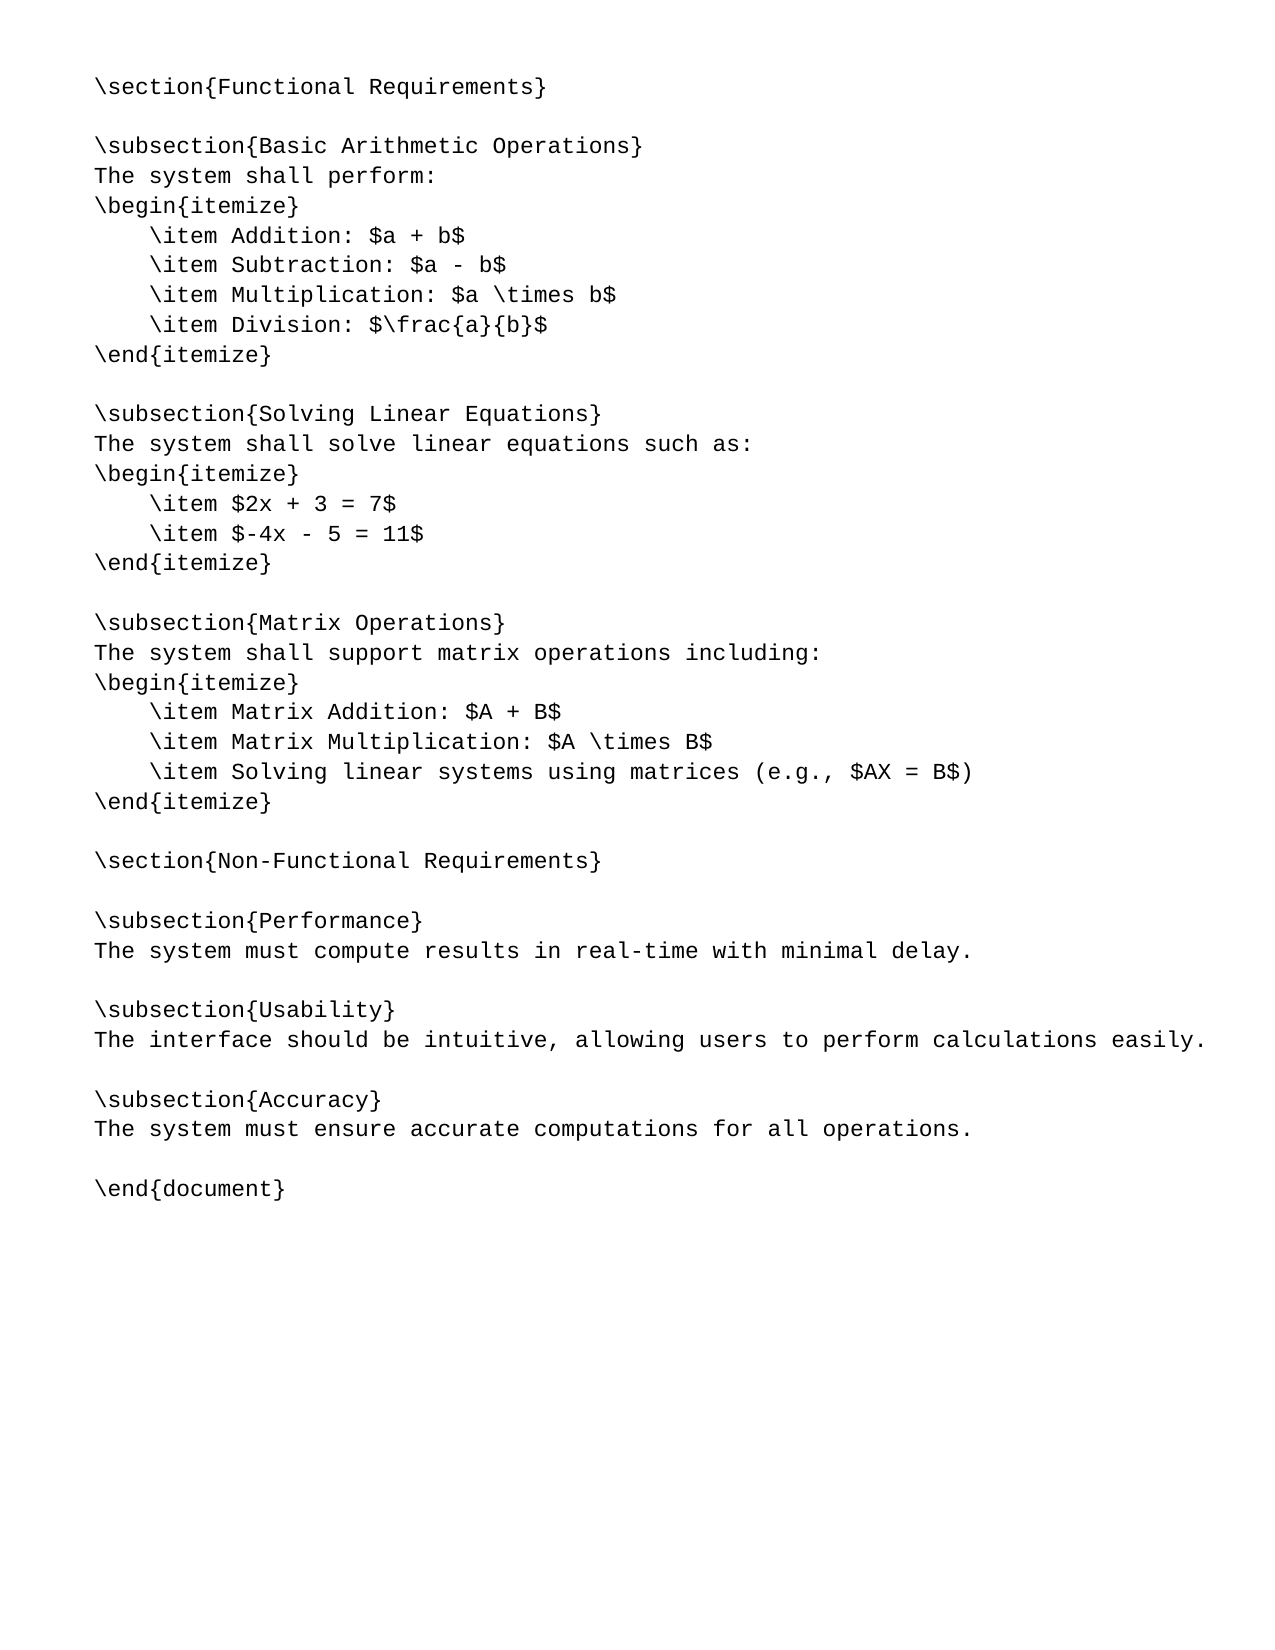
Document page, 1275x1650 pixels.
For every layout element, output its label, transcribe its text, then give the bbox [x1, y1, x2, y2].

text \subsection{Usability} [94, 998, 1209, 1024]
text \subsection{Basic Arithmetic Operations} [94, 134, 1209, 161]
text \subsection{Performance} [94, 909, 1209, 935]
text The system must ensure accurate computations for all operations. [94, 1118, 1209, 1144]
text \item Addition: $a + b$ [94, 224, 1209, 250]
text \item Matrix Multiplication: $A \times B$ [94, 730, 1209, 756]
text \begin{itemize} [94, 462, 1209, 488]
text The system shall support matrix operations including: [94, 641, 1209, 667]
text \subsection{Matrix Operations} [94, 611, 1209, 637]
text \subsection{Solving Linear Equations} [94, 403, 1209, 429]
text \end{itemize} [94, 343, 1209, 369]
text \item Division: $\frac{a}{b}$ [94, 313, 1209, 339]
text \item $2x + 3 = 7$ [94, 492, 1209, 518]
text \end{itemize} [94, 552, 1209, 578]
text \item Subtraction: $a - b$ [94, 254, 1209, 280]
text \item Solving linear systems using matrices (e.g., $AX = B$) [94, 760, 1209, 786]
text \section{Functional Requirements} [94, 75, 1209, 101]
text \item Matrix Addition: $A + B$ [94, 701, 1209, 727]
text \end{itemize} [94, 790, 1209, 816]
text \item Multiplication: $a \times b$ [94, 283, 1209, 309]
text The system must compute results in real-time with minimal delay. [94, 939, 1209, 965]
text The system shall solve linear equations such as: [94, 432, 1209, 458]
text \subsection{Accuracy} [94, 1088, 1209, 1114]
text \end{document} [94, 1177, 1209, 1203]
text \section{Non-Functional Requirements} [94, 849, 1209, 876]
text \begin{itemize} [94, 194, 1209, 220]
text \begin{itemize} [94, 671, 1209, 697]
text \item $-4x - 5 = 11$ [94, 522, 1209, 548]
text The interface should be intuitive, allowing users to perform calculations easily. [94, 1028, 1209, 1054]
text The system shall perform: [94, 164, 1209, 190]
